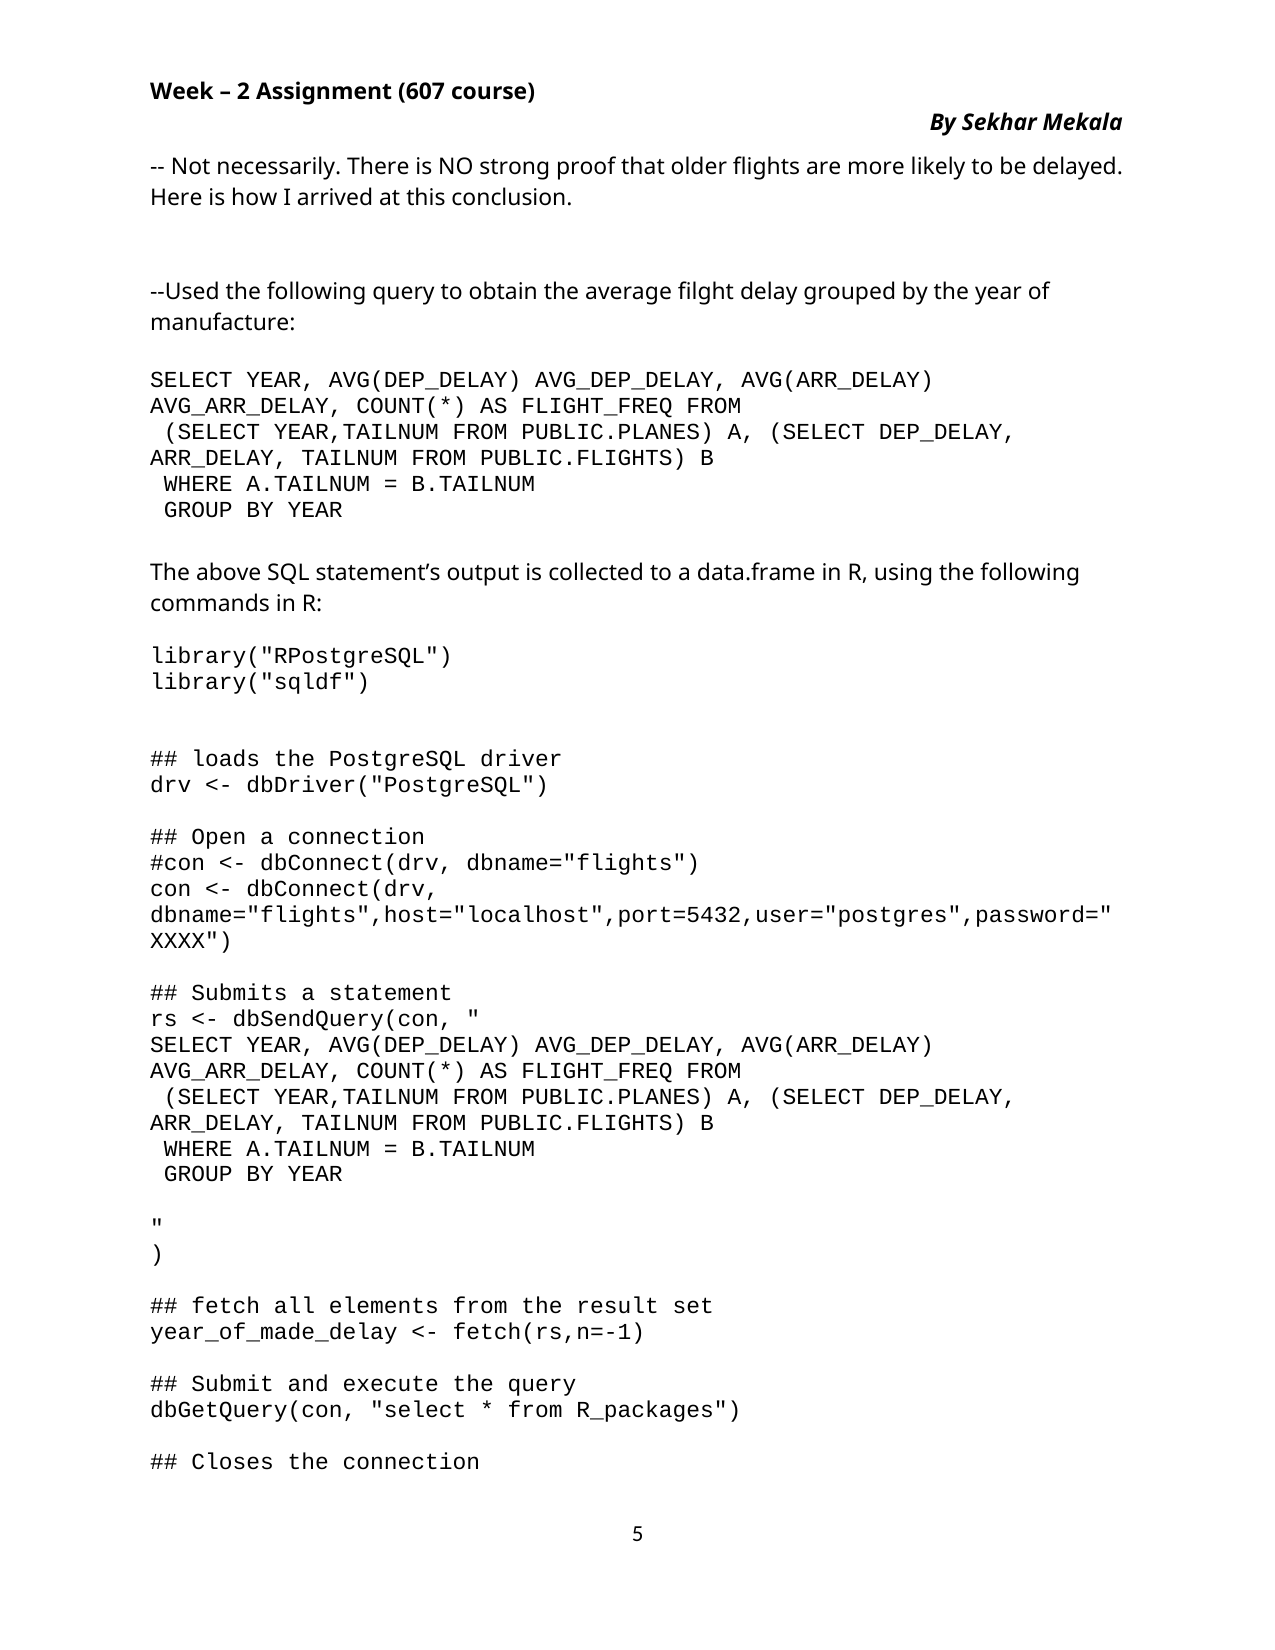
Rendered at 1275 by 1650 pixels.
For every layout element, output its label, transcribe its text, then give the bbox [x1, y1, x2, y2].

text drv <- dbDriver("PostgreSQL") [150, 774, 1125, 800]
text dbGetQuery(con, "select * from R_packages") [150, 1398, 1125, 1424]
text ## Submit and execute the query [150, 1372, 1125, 1398]
text SELECT YEAR, AVG(DEP_DELAY) AVG_DEP_DELAY, AVG(ARR_DELAY) AVG_ARR_DELAY, COUNT(*) AS FLIGHT_FREQ FROM [150, 369, 1125, 421]
text (SELECT YEAR,TAILNUM FROM PUBLIC.PLANES) A, (SELECT DEP_DELAY, ARR_DELAY, TAILNUM FROM PUBLIC.FLIGHTS) B [150, 421, 1125, 472]
text con <- dbConnect(drv, dbname="flights",host="localhost",port=5432,user="postgres",password="XXXX") [150, 877, 1125, 955]
text GROUP BY YEAR [150, 1163, 1125, 1189]
text library("RPostgreSQL") [150, 644, 1125, 670]
text ## Submits a statement [150, 981, 1125, 1007]
text SELECT YEAR, AVG(DEP_DELAY) AVG_DEP_DELAY, AVG(ARR_DELAY) AVG_ARR_DELAY, COUNT(*) AS FLIGHT_FREQ FROM [150, 1033, 1125, 1085]
text (SELECT YEAR,TAILNUM FROM PUBLIC.PLANES) A, (SELECT DEP_DELAY, ARR_DELAY, TAILNUM FROM PUBLIC.FLIGHTS) B [150, 1085, 1125, 1137]
text #con <- dbConnect(drv, dbname="flights") [150, 852, 1125, 877]
text --Used the following query to obtain the average filght delay grouped by the year of manufacture: [150, 275, 1125, 337]
text year_of_made_delay <- fetch(rs,n=-1) [150, 1321, 1125, 1346]
text ## fetch all elements from the result set [150, 1294, 1125, 1321]
text GROUP BY YEAR [150, 498, 1125, 524]
text ) [150, 1243, 1125, 1269]
text ## Open a connection [150, 826, 1125, 852]
text rs <- dbSendQuery(con, " [150, 1007, 1125, 1033]
text " [150, 1217, 1125, 1243]
text WHERE A.TAILNUM = B.TAILNUM [150, 1137, 1125, 1163]
text -- Not necessarily. There is NO strong proof that older flights are more likely to be delayed. Here is how I arrived at this conclusion. [150, 150, 1125, 212]
text WHERE A.TAILNUM = B.TAILNUM [150, 472, 1125, 498]
text ## loads the PostgreSQL driver [150, 748, 1125, 774]
text ## Closes the connection [150, 1450, 1125, 1476]
text The above SQL statement’s output is collected to a data.frame in R, using the following commands in R: [150, 556, 1125, 618]
text library("sqldf") [150, 670, 1125, 696]
